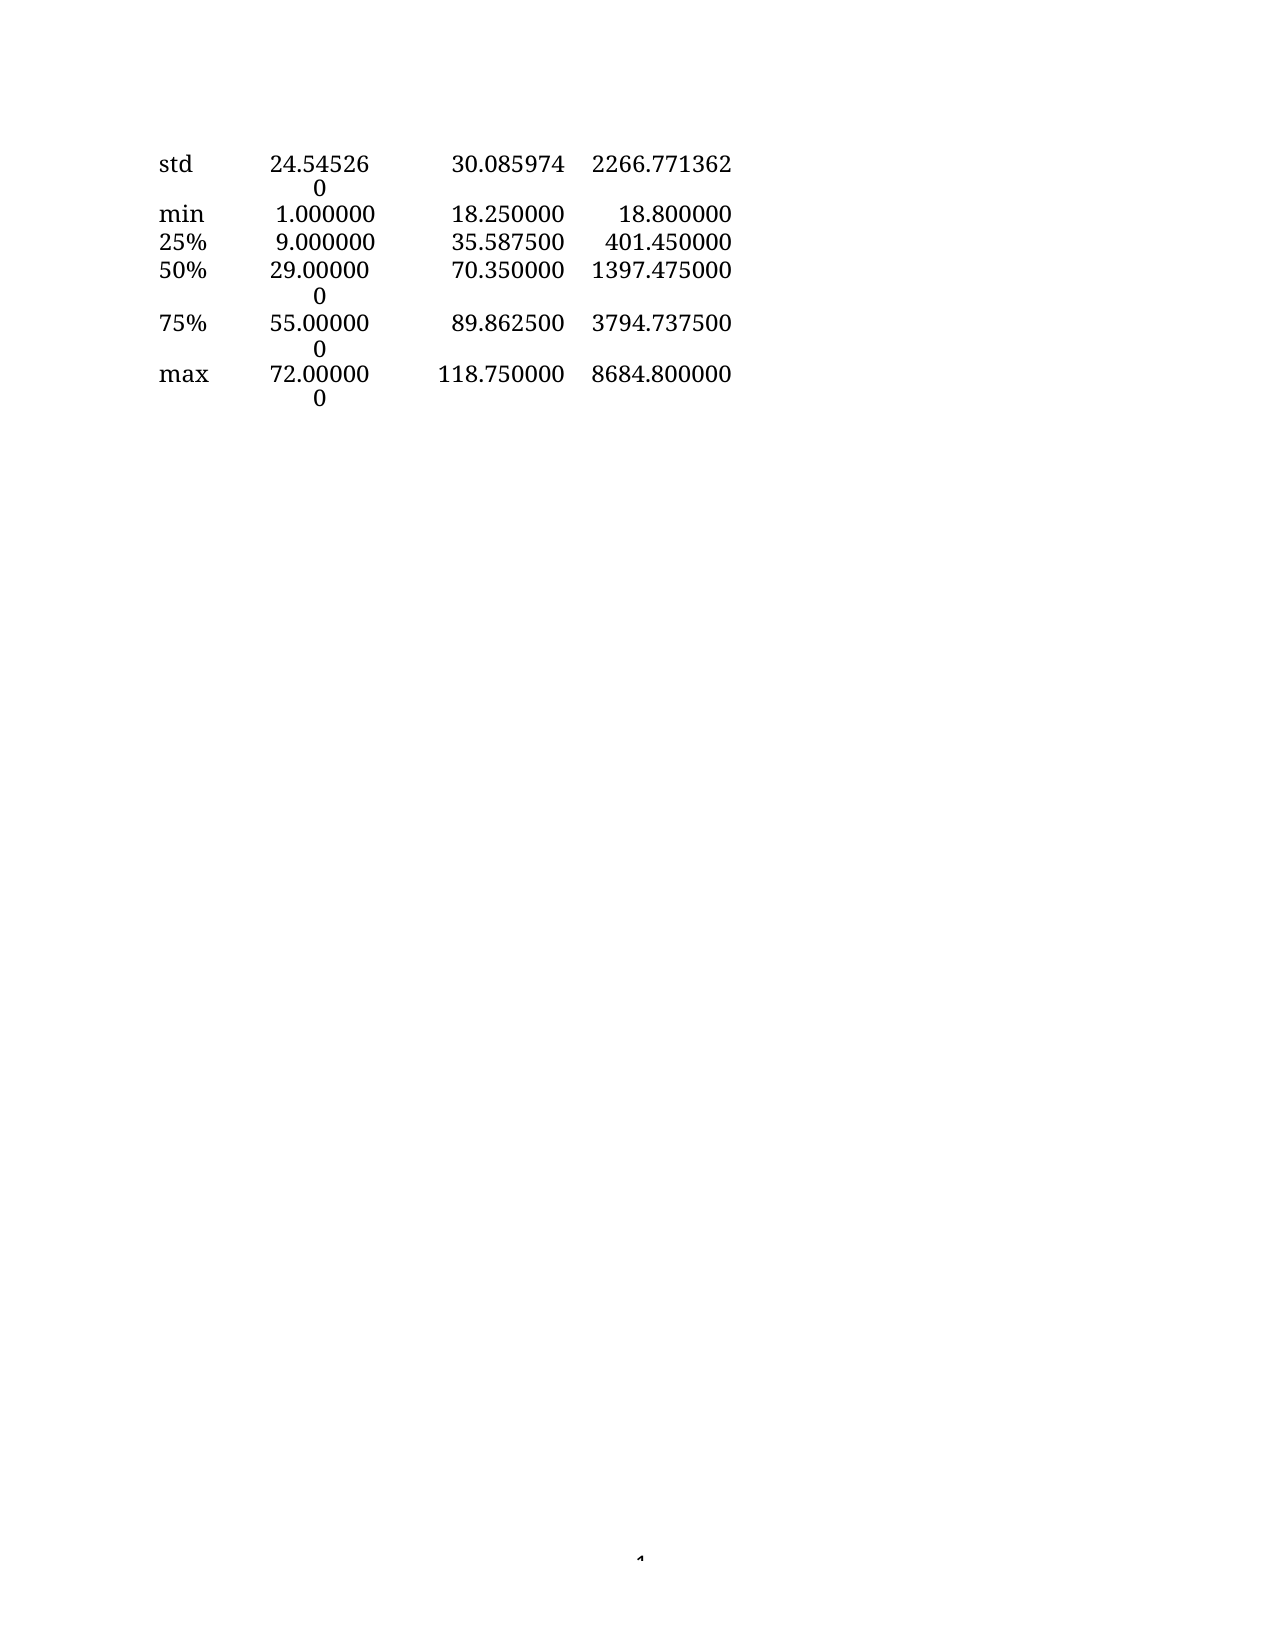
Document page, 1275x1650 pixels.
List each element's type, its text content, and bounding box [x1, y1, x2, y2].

table_cell 3794.737500 [582, 310, 737, 363]
table_cell min [154, 201, 230, 229]
table_cell 9.000000 [230, 230, 409, 258]
table_cell 8684.800000 [582, 363, 737, 411]
table_cell 18.250000 [409, 201, 582, 229]
table_header 30.085974 [409, 154, 582, 201]
table_cell 50% [154, 258, 230, 310]
table_header 2266.771362 [582, 154, 737, 201]
table_cell 29.000000 [230, 258, 409, 310]
table_cell 72.000000 [230, 363, 409, 411]
table_cell 25% [154, 230, 230, 258]
table_cell 75% [154, 310, 230, 363]
table_cell 1.000000 [230, 201, 409, 229]
table_header std [154, 154, 230, 201]
table_cell 55.000000 [230, 310, 409, 363]
table_cell max [154, 363, 230, 411]
table_cell 1397.475000 [582, 258, 737, 310]
table_header 24.545260 [230, 154, 409, 201]
table_cell 35.587500 [409, 230, 582, 258]
table_cell 89.862500 [409, 310, 582, 363]
table_cell 18.800000 [582, 201, 737, 229]
table_cell 401.450000 [582, 230, 737, 258]
table_cell 118.750000 [409, 363, 582, 411]
table_cell 70.350000 [409, 258, 582, 310]
